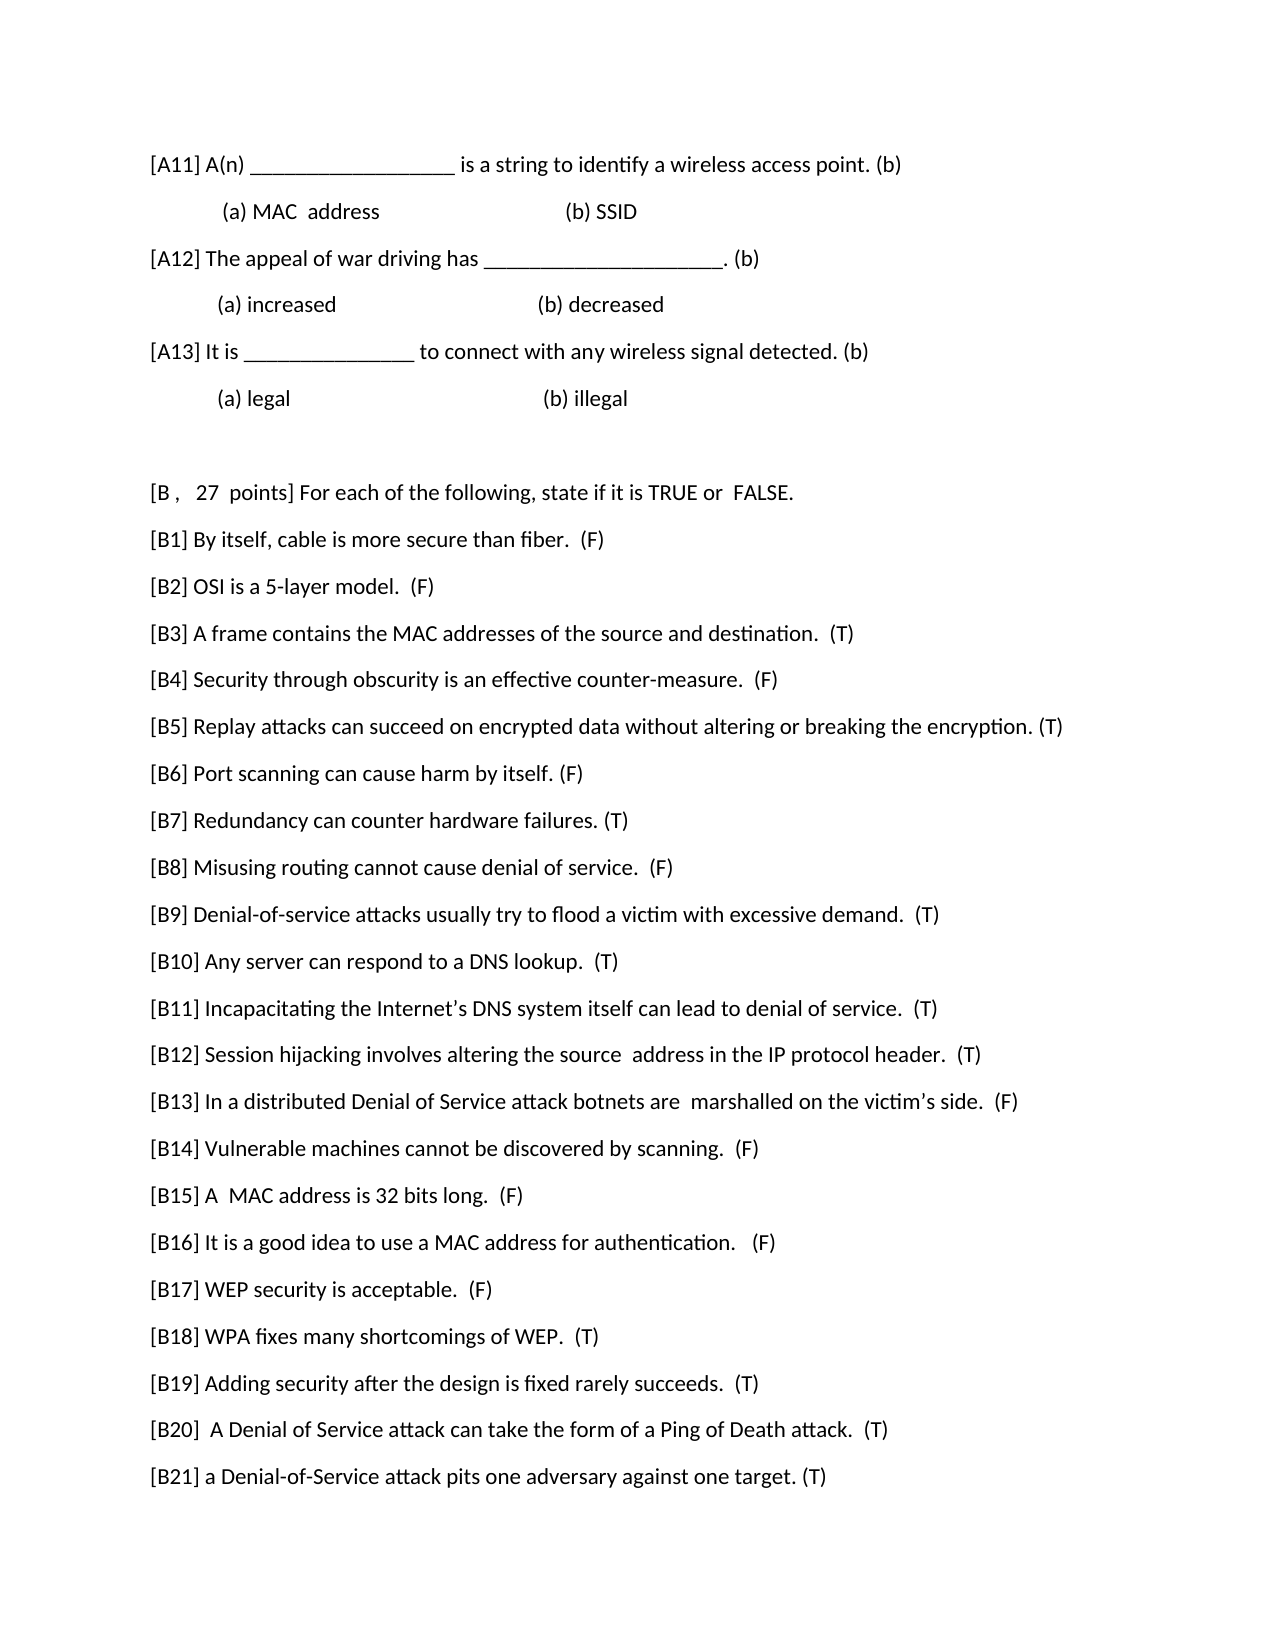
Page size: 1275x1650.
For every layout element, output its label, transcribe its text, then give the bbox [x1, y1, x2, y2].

text [B9] Denial-of-service attacks usually try to flood a victim with excessive demand. (T) [150, 900, 1125, 928]
text [B16] It is a good idea to use a MAC address for authentication. (F) [150, 1228, 1125, 1256]
text [B5] Replay attacks can succeed on encrypted data without altering or breaking the encryption. (T) [150, 712, 1125, 741]
text [B20] A Denial of Service attack can take the form of a Ping of Death attack. (T) [150, 1416, 1125, 1444]
text [B10] Any server can respond to a DNS lookup. (T) [150, 947, 1125, 975]
text [B13] In a distributed Denial of Service attack botnets are marshalled on the victim’s side. (F) [150, 1087, 1125, 1116]
text [B21] a Denial-of-Service attack pits one adversary against one target. (T) [150, 1462, 1125, 1491]
text [A13] It is _______________ to connect with any wireless signal detected. (b) [150, 337, 1125, 366]
text [B14] Vulnerable machines cannot be discovered by scanning. (F) [150, 1134, 1125, 1162]
text [B6] Port scanning can cause harm by itself. (F) [150, 759, 1125, 787]
text [B2] OSI is a 5-layer model. (F) [150, 572, 1125, 600]
text [B1] By itself, cable is more secure than fiber. (F) [150, 525, 1125, 553]
text [B , 27 points] For each of the following, state if it is TRUE or FALSE. [150, 478, 1125, 506]
text (a) legal (b) illegal [150, 384, 1125, 412]
text [A12] The appeal of war driving has _____________________. (b) [150, 244, 1125, 272]
text (a) MAC address (b) SSID [150, 197, 1125, 225]
text [B12] Session hijacking involves altering the source address in the IP protocol header. (T) [150, 1041, 1125, 1069]
text [B17] WEP security is acceptable. (F) [150, 1275, 1125, 1303]
text (a) increased (b) decreased [150, 291, 1125, 319]
text [B8] Misusing routing cannot cause denial of service. (F) [150, 853, 1125, 881]
text [B19] Adding security after the design is fixed rarely succeeds. (T) [150, 1369, 1125, 1397]
text [B15] A MAC address is 32 bits long. (F) [150, 1181, 1125, 1209]
text [B3] A frame contains the MAC addresses of the source and destination. (T) [150, 619, 1125, 647]
text [B7] Redundancy can counter hardware failures. (T) [150, 806, 1125, 834]
text [B18] WPA fixes many shortcomings of WEP. (T) [150, 1322, 1125, 1350]
text [B11] Incapacitating the Internet’s DNS system itself can lead to denial of service. (T) [150, 994, 1125, 1022]
text [B4] Security through obscurity is an effective counter-measure. (F) [150, 666, 1125, 694]
text [A11] A(n) __________________ is a string to identify a wireless access point. (b) [150, 150, 1125, 178]
